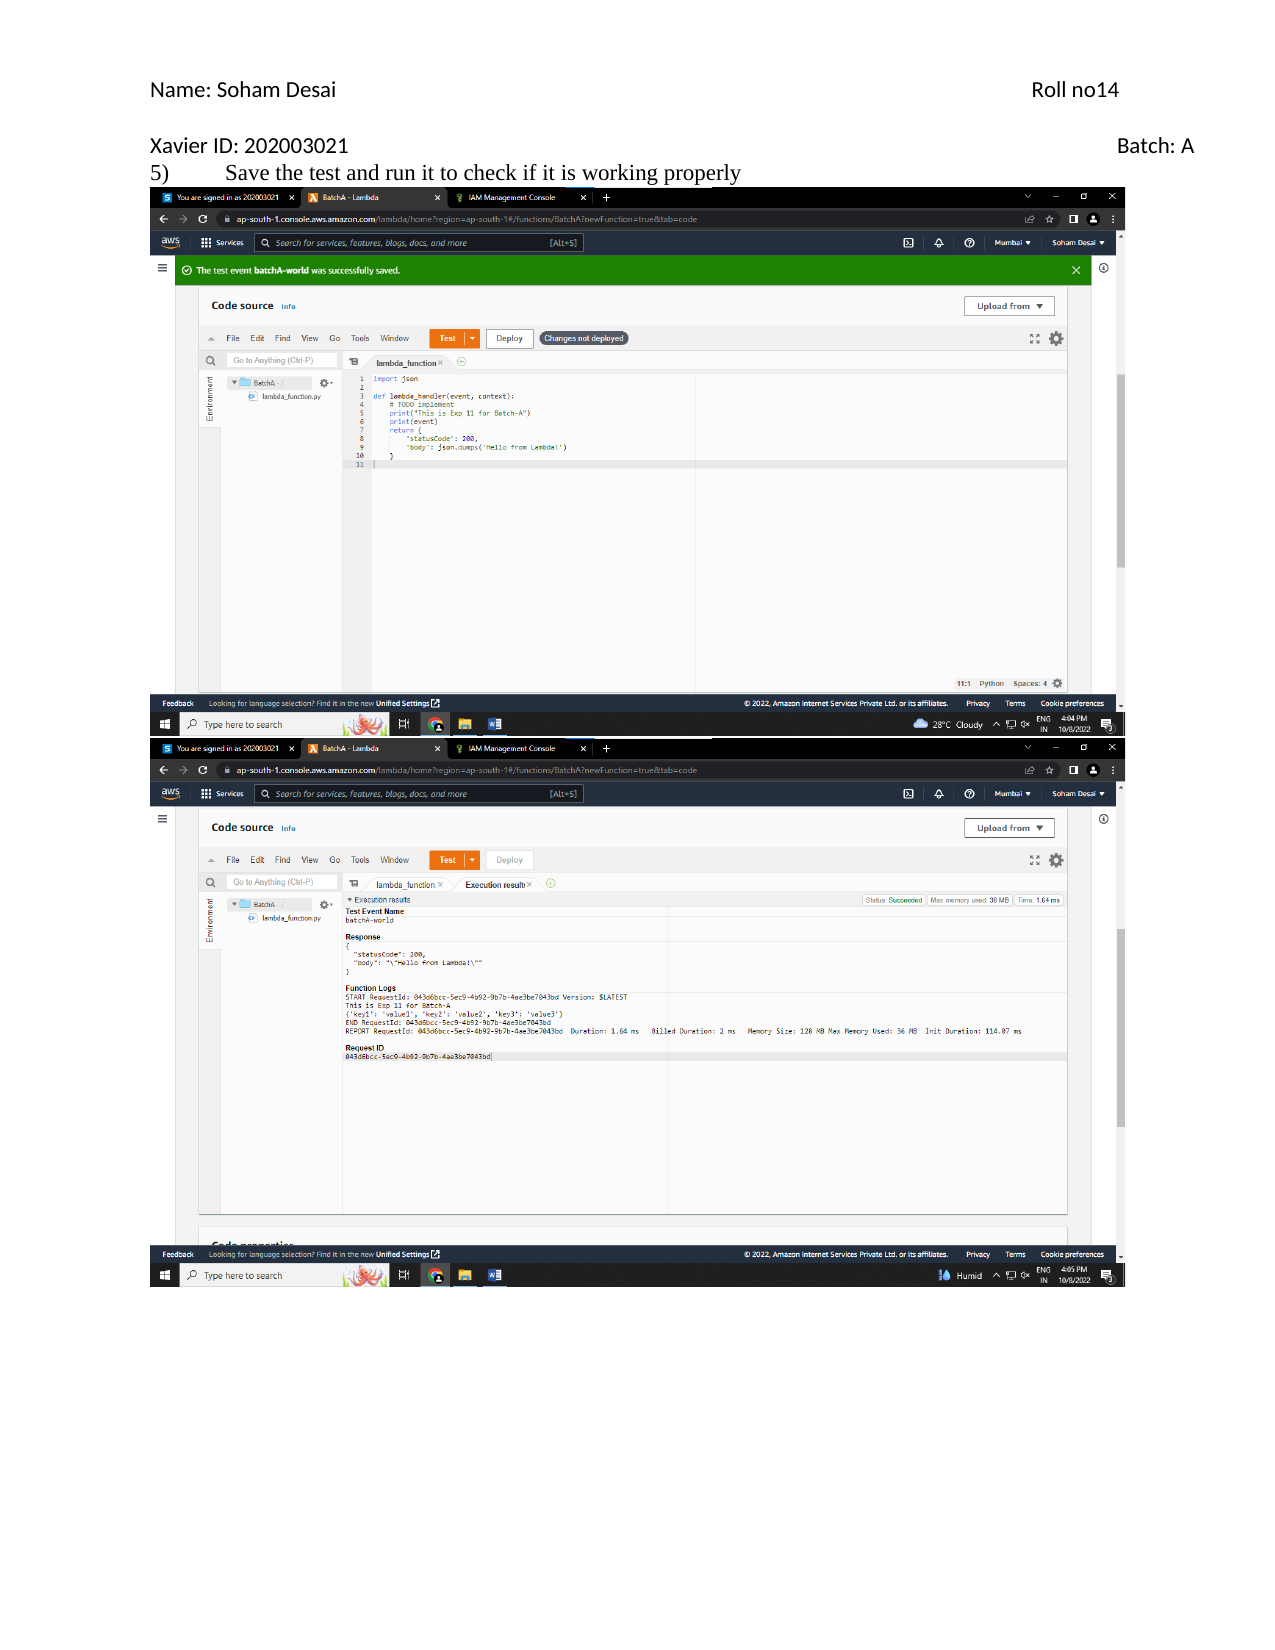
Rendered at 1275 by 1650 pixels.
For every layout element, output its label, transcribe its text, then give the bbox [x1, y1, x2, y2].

text 5) Save the test and run it to check if it is working properly [150, 159, 1125, 187]
picture [150, 738, 1125, 1287]
picture [150, 187, 1125, 736]
